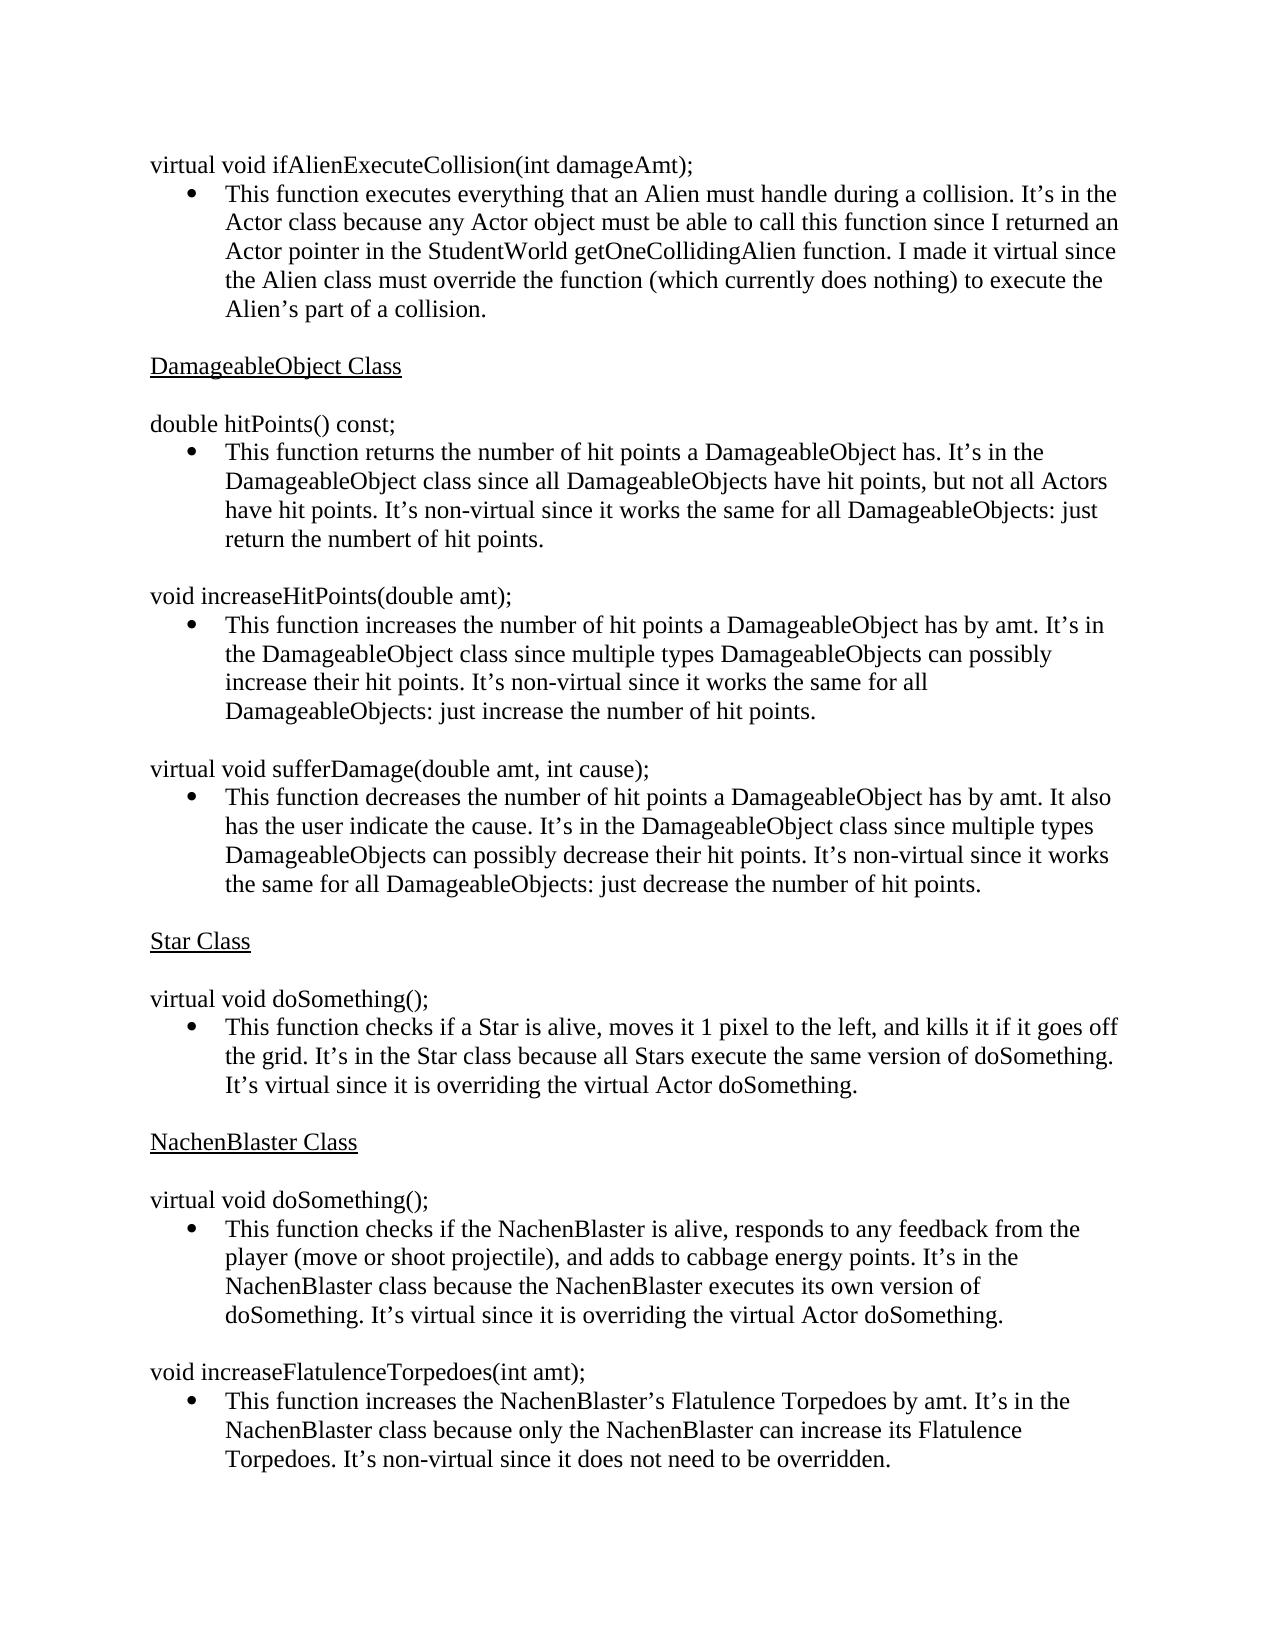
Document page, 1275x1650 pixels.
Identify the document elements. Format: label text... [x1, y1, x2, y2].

text void increaseHitPoints(double amt); [150, 581, 1125, 610]
list This function executes everything that an Alien must handle during a collision. It’s in the Actor class because any Actor object must be able to call this function since I returned an Actor pointer in the StudentWorld getOneCollidingAlien function. I made it virtual since the Alien class must override the function (which currently does nothing) to execute the Alien’s part of a collision. [187, 179, 1125, 322]
list This function returns the number of hit points a DamageableObject has. It’s in the DamageableObject class since all DamageableObjects have hit points, but not all Actors have hit points. It’s non-virtual since it works the same for all DamageableObjects: just return the numbert of hit points. [187, 437, 1125, 552]
list This function increases the number of hit points a DamageableObject has by amt. It’s in the DamageableObject class since multiple types DamageableObjects can possibly increase their hit points. It’s non-virtual since it works the same for all DamageableObjects: just increase the number of hit points. [187, 610, 1125, 725]
list This function increases the NachenBlaster’s Flatulence Torpedoes by amt. It’s in the NachenBlaster class because only the NachenBlaster can increase its Flatulence Torpedoes. It’s non-virtual since it does not need to be overridden. [187, 1386, 1125, 1472]
list This function checks if a Star is alive, moves it 1 pixel to the left, and kills it if it goes off the grid. It’s in the Star class because all Stars execute the same version of doSomething. It’s virtual since it is overriding the virtual Actor doSomething. [187, 1012, 1125, 1099]
text virtual void doSomething(); [150, 1185, 1125, 1214]
text Star Class [150, 926, 1125, 955]
text DamageableObject Class [150, 351, 1125, 380]
text virtual void sufferDamage(double amt, int cause); [150, 754, 1125, 782]
text NachenBlaster Class [150, 1127, 1125, 1156]
list This function checks if the NachenBlaster is alive, responds to any feedback from the player (move or shoot projectile), and adds to cabbage energy points. It’s in the NachenBlaster class because the NachenBlaster executes its own version of doSomething. It’s virtual since it is overriding the virtual Actor doSomething. [187, 1214, 1125, 1329]
text double hitPoints() const; [150, 409, 1125, 437]
text virtual void ifAlienExecuteCollision(int damageAmt); [150, 150, 1125, 179]
list This function decreases the number of hit points a DamageableObject has by amt. It also has the user indicate the cause. It’s in the DamageableObject class since multiple types DamageableObjects can possibly decrease their hit points. It’s non-virtual since it works the same for all DamageableObjects: just decrease the number of hit points. [187, 782, 1125, 897]
text virtual void doSomething(); [150, 984, 1125, 1012]
text void increaseFlatulenceTorpedoes(int amt); [150, 1357, 1125, 1386]
